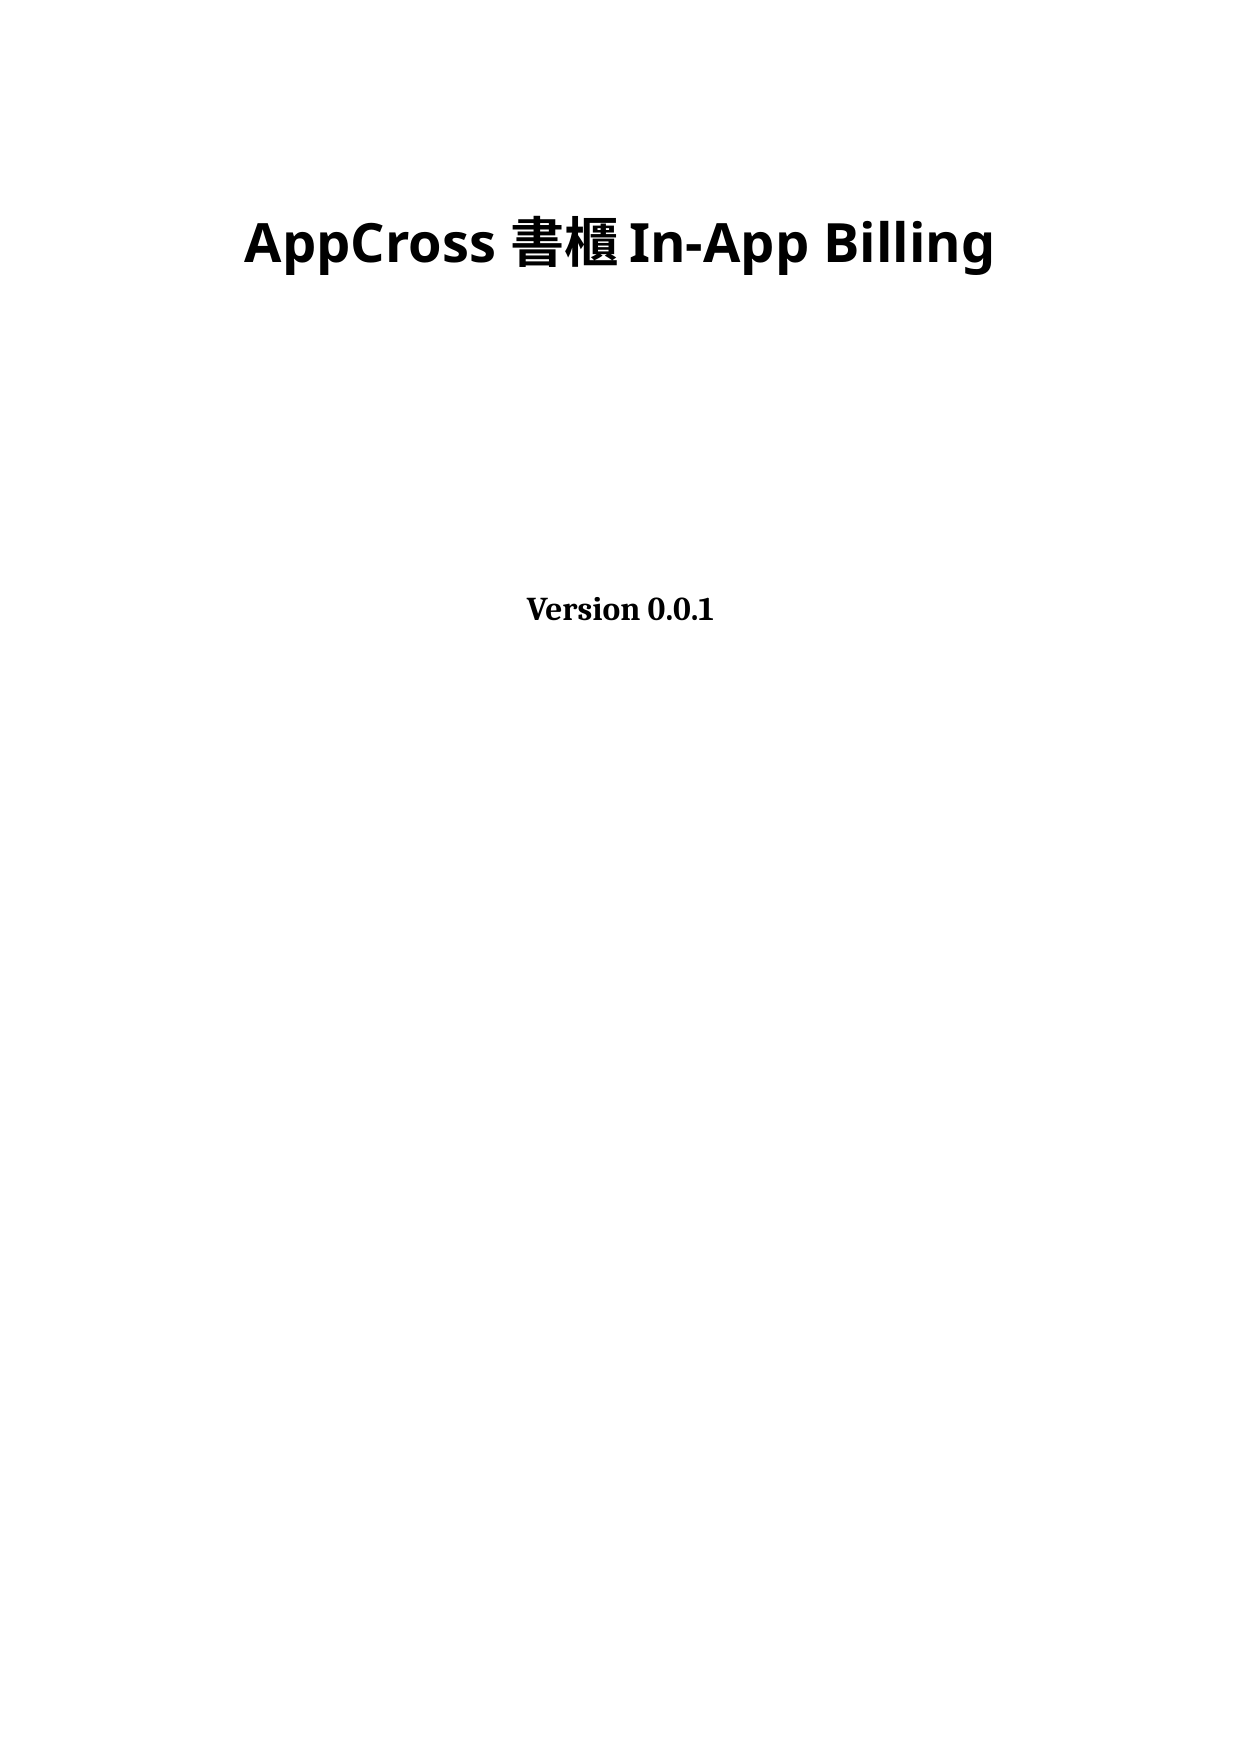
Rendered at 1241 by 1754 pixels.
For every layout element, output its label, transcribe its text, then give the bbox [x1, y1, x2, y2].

subtitle AppCross 書櫃In-App Billing [187, 183, 1053, 296]
title Version 0.0.1 [187, 572, 1053, 647]
